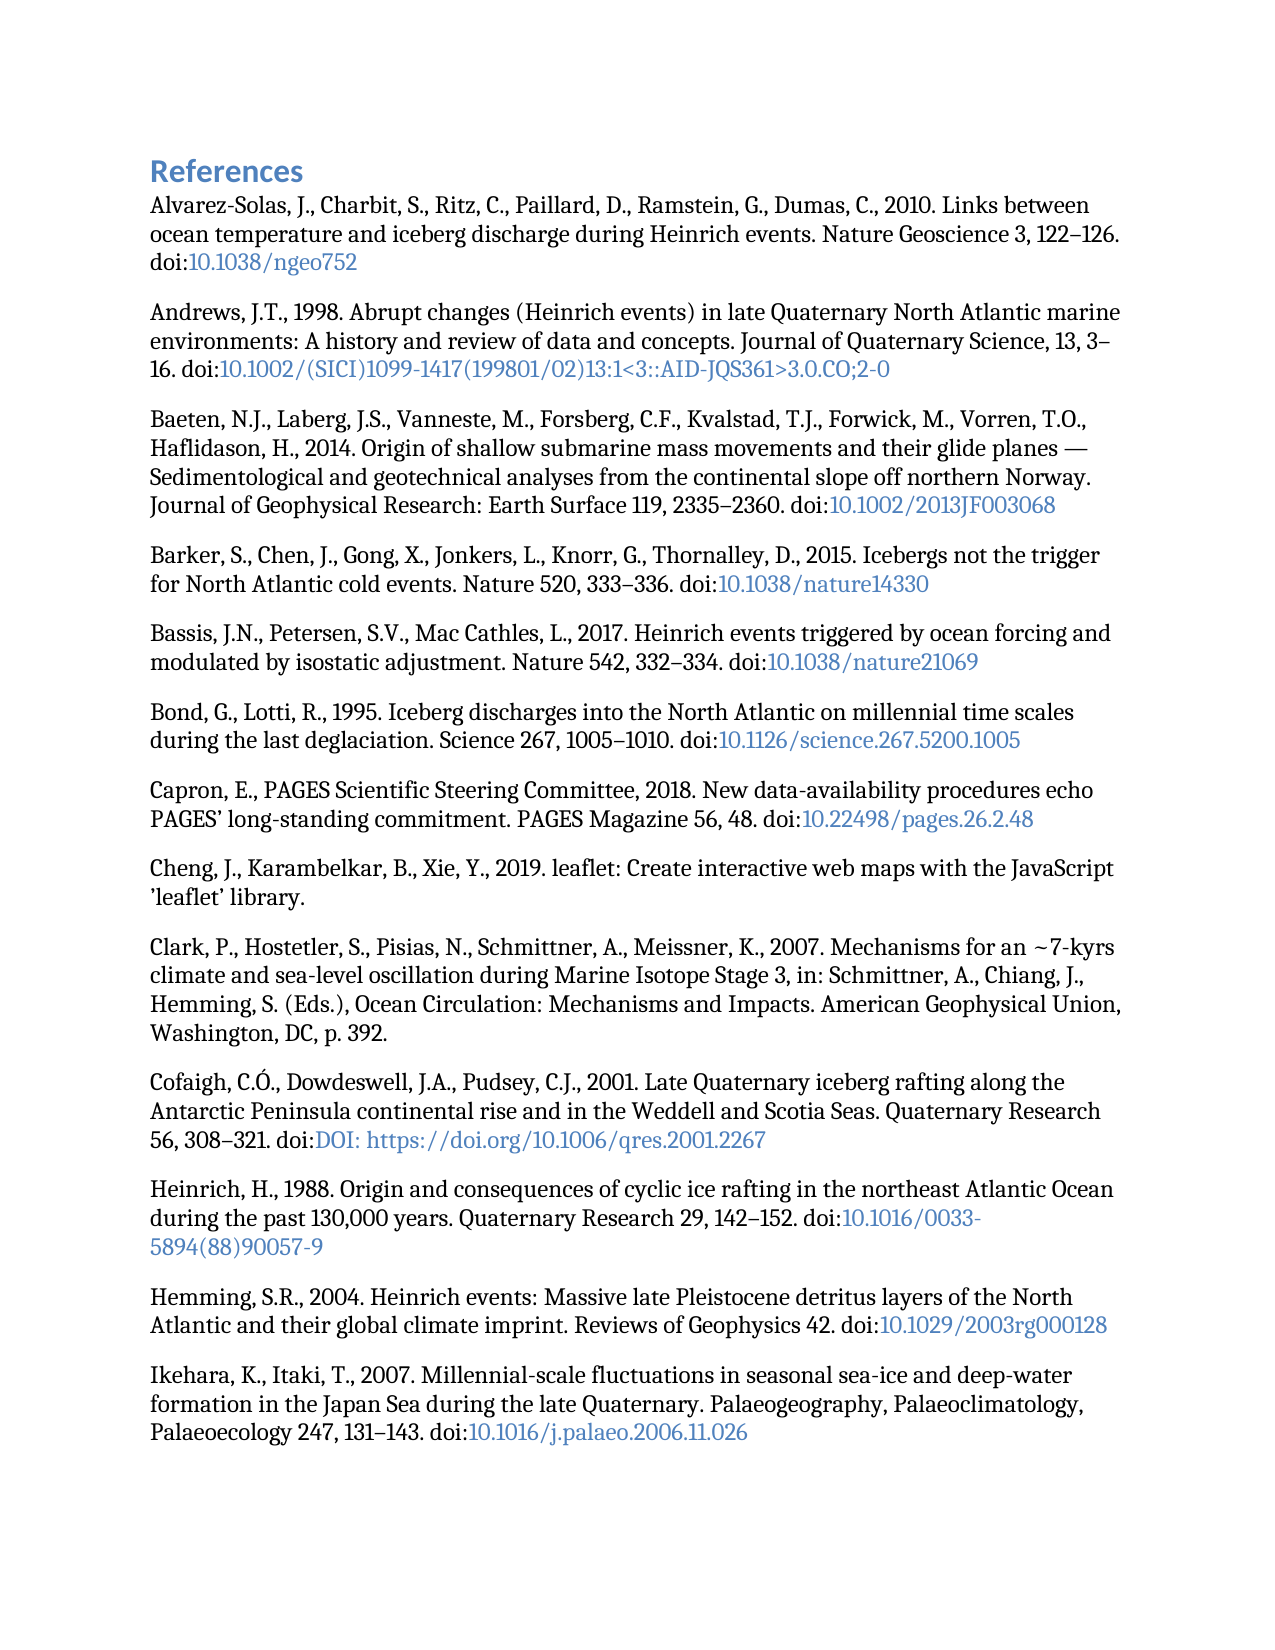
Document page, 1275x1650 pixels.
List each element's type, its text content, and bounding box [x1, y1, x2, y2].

text Hemming, S.R., 2004. Heinrich events: Massive late Pleistocene detritus layers of the North Atlantic and their global climate imprint. Reviews of Geophysics 42. doi:10.1029/2003rg000128 [150, 1282, 1125, 1340]
text Ikehara, K., Itaki, T., 2007. Millennial-scale fluctuations in seasonal sea-ice and deep-water formation in the Japan Sea during the late Quaternary. Palaeogeography, Palaeoclimatology, Palaeoecology 247, 131–143. doi:10.1016/j.palaeo.2006.11.026 [150, 1361, 1125, 1447]
text Baeten, N.J., Laberg, J.S., Vanneste, M., Forsberg, C.F., Kvalstad, T.J., Forwick, M., Vorren, T.O., Haflidason, H., 2014. Origin of shallow submarine mass movements and their glide planes — Sedimentological and geotechnical analyses from the continental slope off northern Norway. Journal of Geophysical Research: Earth Surface 119, 2335–2360. doi:10.1002/2013JF003068 [150, 405, 1125, 520]
text Capron, E., PAGES Scientific Steering Committee, 2018. New data-availability procedures echo PAGES’ long-standing commitment. PAGES Magazine 56, 48. doi:10.22498/pages.26.2.48 [150, 776, 1125, 833]
text Heinrich, H., 1988. Origin and consequences of cyclic ice rafting in the northeast Atlantic Ocean during the past 130,000 years. Quaternary Research 29, 142–152. doi:10.1016/0033-5894(88)90057-9 [150, 1175, 1125, 1262]
text Clark, P., Hostetler, S., Pisias, N., Schmittner, A., Meissner, K., 2007. Mechanisms for an ~7-kyrs climate and sea-level oscillation during Marine Isotope Stage 3, in: Schmittner, A., Chiang, J., Hemming, S. (Eds.), Ocean Circulation: Mechanisms and Impacts. American Geophysical Union, Washington, DC, p. 392. [150, 932, 1125, 1047]
text Barker, S., Chen, J., Gong, X., Jonkers, L., Knorr, G., Thornalley, D., 2015. Icebergs not the trigger for North Atlantic cold events. Nature 520, 333–336. doi:10.1038/nature14330 [150, 541, 1125, 598]
text Cofaigh, C.Ó., Dowdeswell, J.A., Pudsey, C.J., 2001. Late Quaternary iceberg rafting along the Antarctic Peninsula continental rise and in the Weddell and Scotia Seas. Quaternary Research 56, 308–321. doi:DOI: https://doi.org/10.1006/qres.2001.2267 [150, 1068, 1125, 1154]
subtitle References [150, 150, 1125, 191]
text Bassis, J.N., Petersen, S.V., Mac Cathles, L., 2017. Heinrich events triggered by ocean forcing and modulated by isostatic adjustment. Nature 542, 332–334. doi:10.1038/nature21069 [150, 619, 1125, 677]
text Alvarez-Solas, J., Charbit, S., Ritz, C., Paillard, D., Ramstein, G., Dumas, C., 2010. Links between ocean temperature and iceberg discharge during Heinrich events. Nature Geoscience 3, 122–126. doi:10.1038/ngeo752 [150, 191, 1125, 277]
text Bond, G., Lotti, R., 1995. Iceberg discharges into the North Atlantic on millennial time scales during the last deglaciation. Science 267, 1005–1010. doi:10.1126/science.267.5200.1005 [150, 697, 1125, 755]
text Andrews, J.T., 1998. Abrupt changes (Heinrich events) in late Quaternary North Atlantic marine environments: A history and review of data and concepts. Journal of Quaternary Science, 13, 3–16. doi:10.1002/(SICI)1099-1417(199801/02)13:1<3::AID-JQS361>3.0.CO;2-0 [150, 298, 1125, 384]
text Cheng, J., Karambelkar, B., Xie, Y., 2019. leaflet: Create interactive web maps with the JavaScript ’leaflet’ library. [150, 854, 1125, 912]
